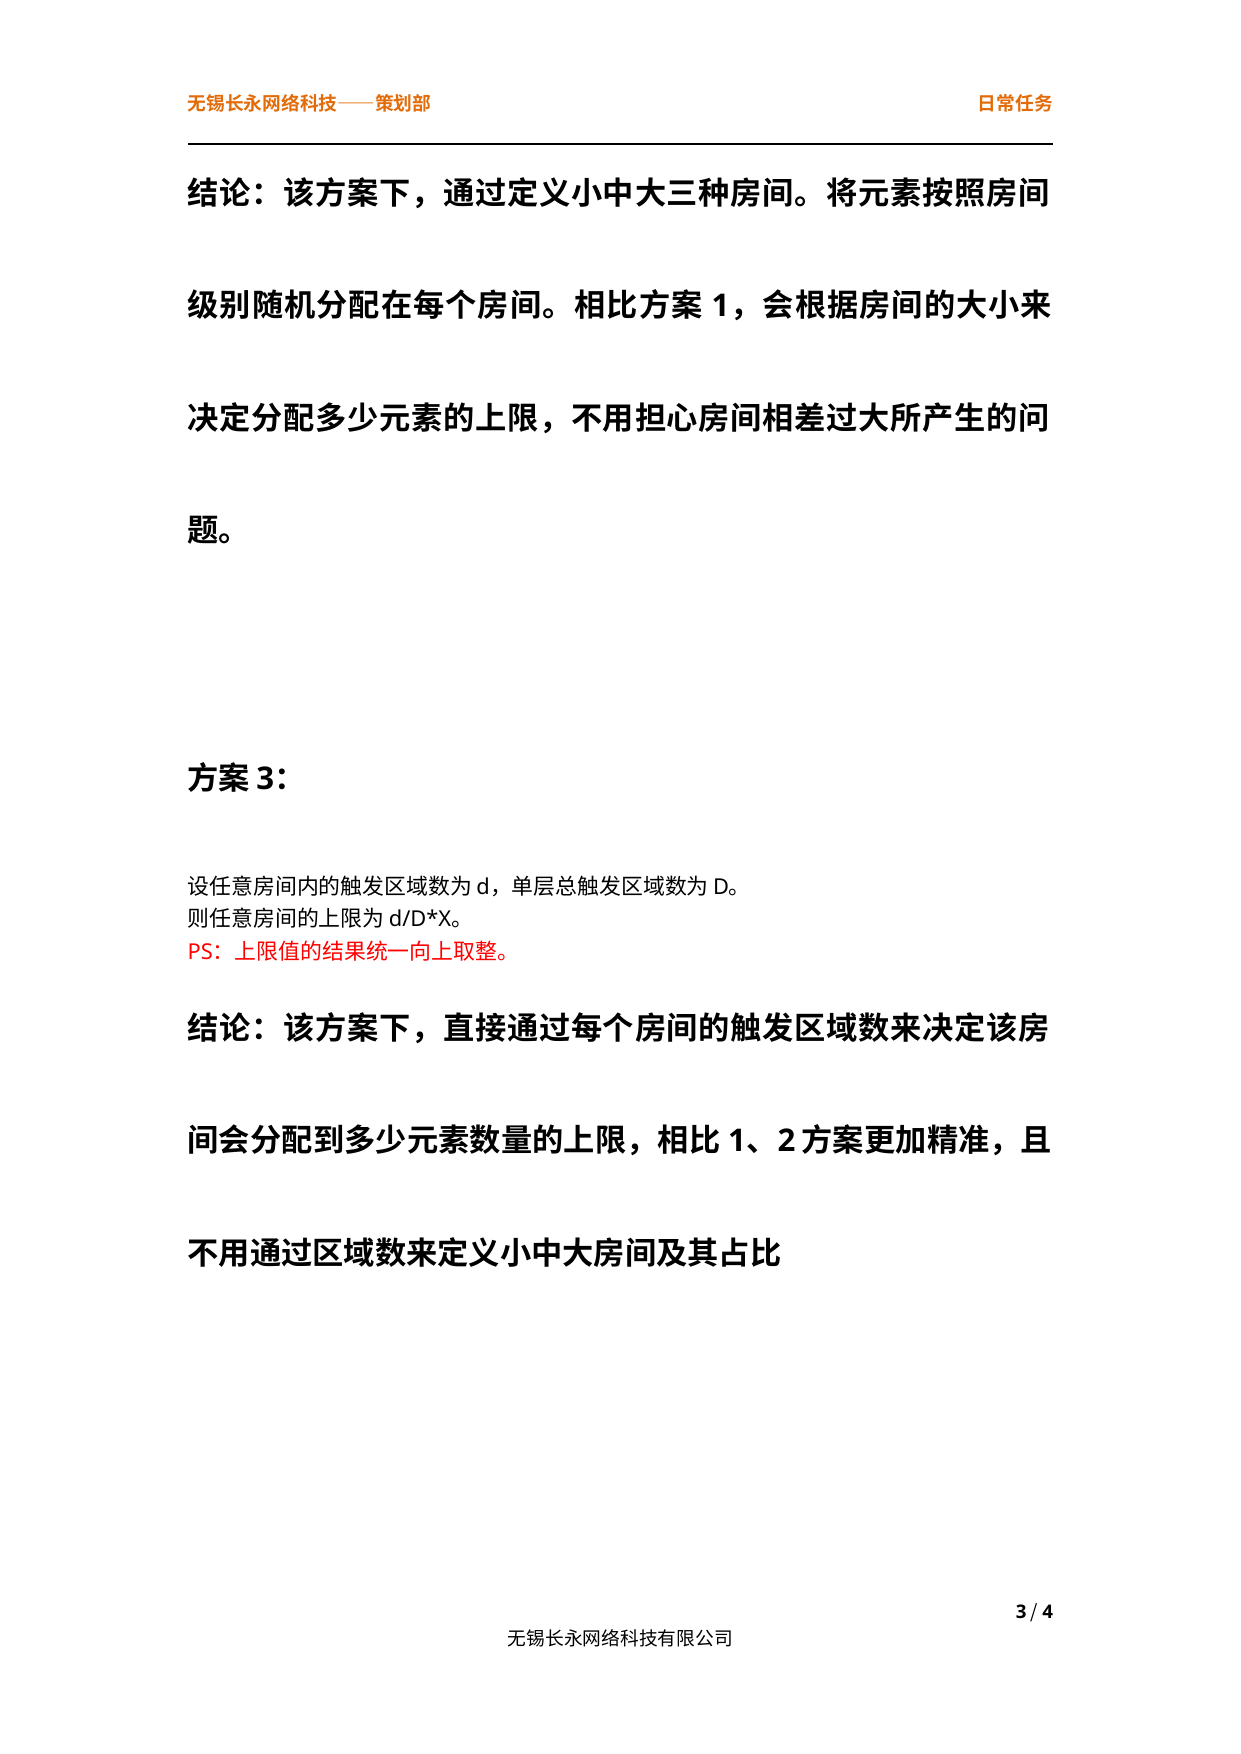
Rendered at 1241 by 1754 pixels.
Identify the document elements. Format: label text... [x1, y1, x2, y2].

list 则任意房间的上限为d/D*X。 [187, 901, 1053, 934]
list PS：上限值的结果统一向上取整。 [187, 934, 1053, 966]
subtitle 方案3： [187, 743, 1053, 808]
subtitle 结论：该方案下，直接通过每个房间的触发区域数来决定该房间会分配到多少元素数量的上限，相比1、2方案更加精准，且不用通过区域数来定义小中大房间及其占比 [187, 993, 1053, 1283]
subtitle 结论：该方案下，通过定义小中大三种房间。将元素按照房间级别随机分配在每个房间。相比方案1，会根据房间的大小来决定分配多少元素的上限，不用担心房间相差过大所产生的问题。 [187, 158, 1053, 560]
list 设任意房间内的触发区域数为d，单层总触发区域数为D。 [187, 869, 1053, 901]
